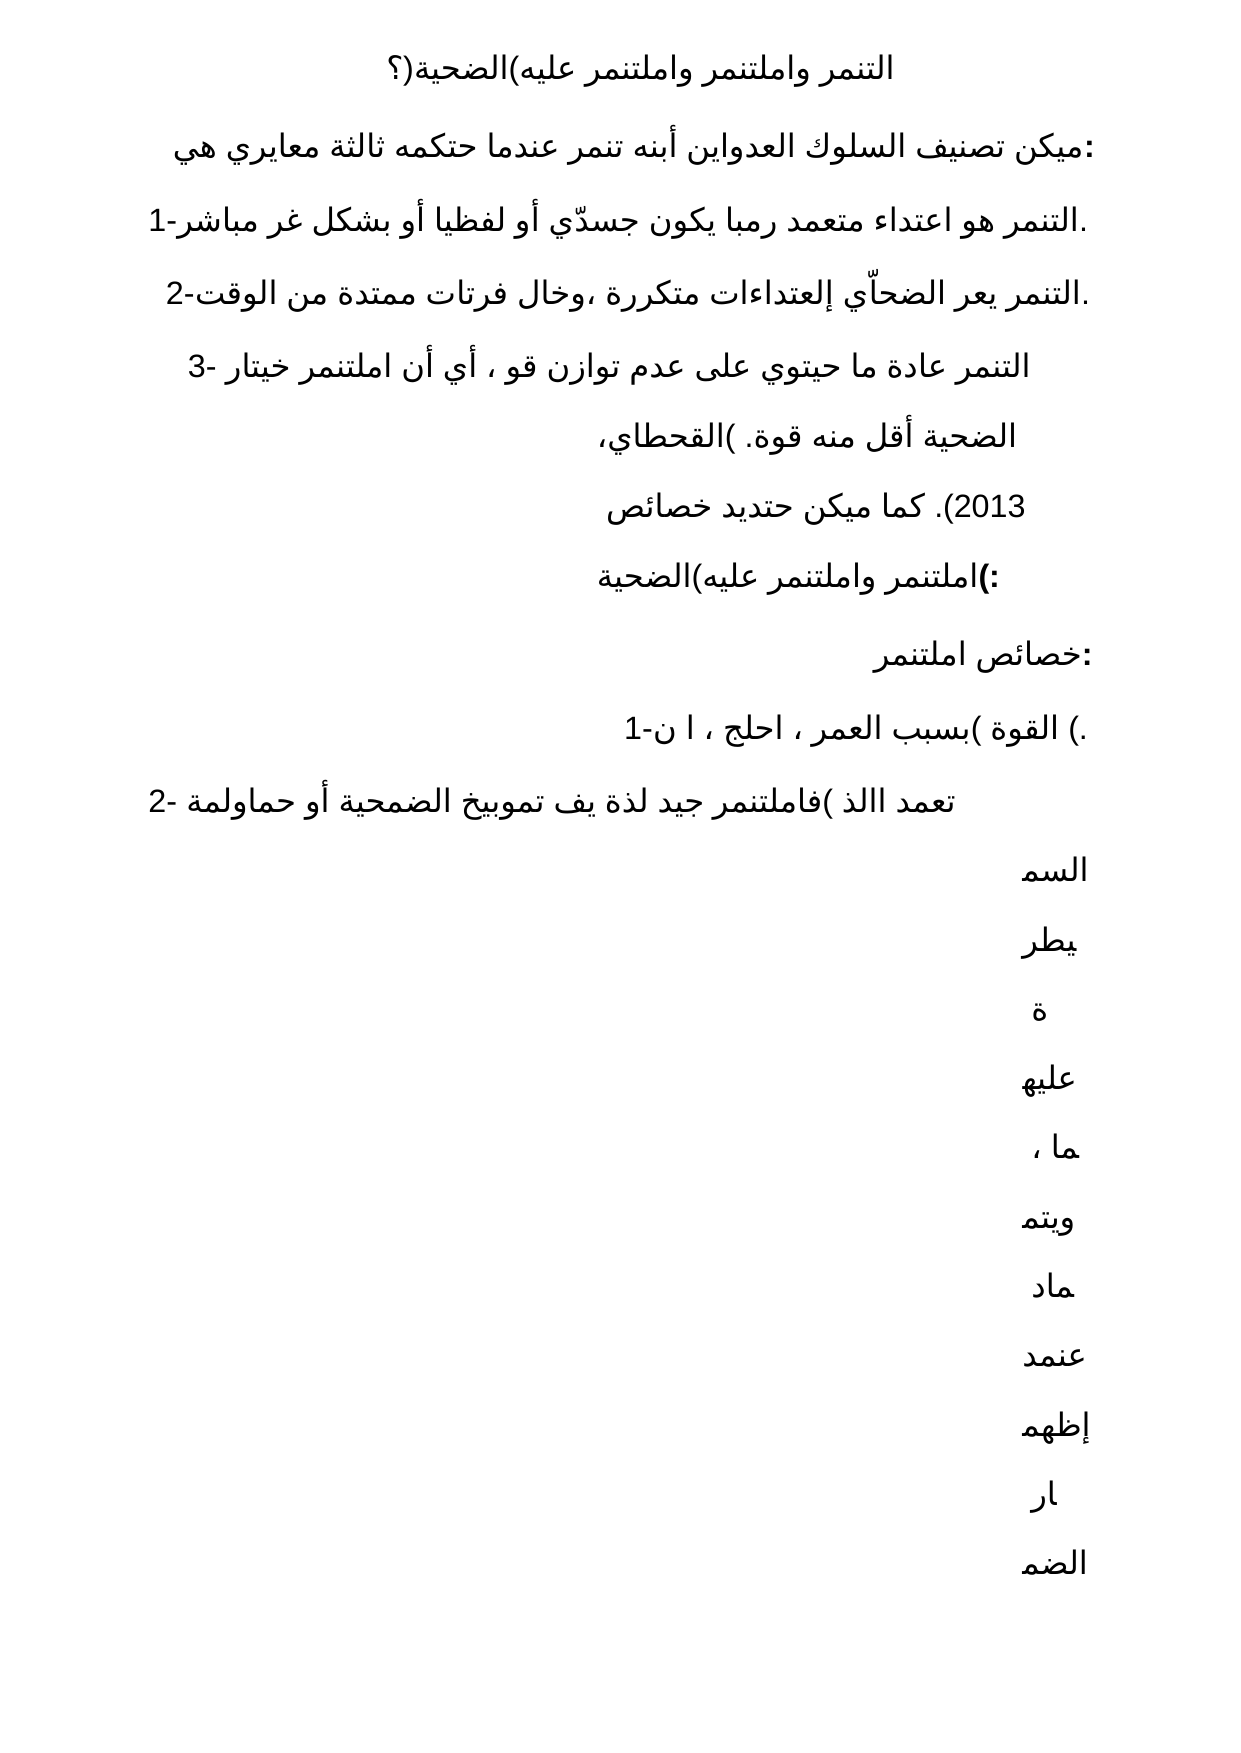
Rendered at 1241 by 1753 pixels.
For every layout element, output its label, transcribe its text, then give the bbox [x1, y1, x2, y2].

text خصائص املتنمر: [127, 635, 1092, 672]
text 1-القوة )بسبب العمر ، احلج ، ا ن (. [127, 709, 1088, 746]
text 1-التنمر هو اعتداء متعمد رمبا يكون جسدّي أو لفظيا أو بشكل غر مباشر. [127, 201, 1088, 238]
text 3-التنمر عادة ما حيتوي على عدم توازن قو ، أي أن املتنمر خيتار الضحية أقل منه قوة. )القحطاي،2013). كما ميكن حتديد خصائص املتنمر واملتنمر عليه)الضحية(: [188, 347, 1094, 594]
text 2-التنمر يعر الضحاّي إلعتداءات متكررة ،وخال فرتات ممتدة من الوقت. [127, 274, 1089, 311]
text ميكن تصنيف السلوك العدواين أبنه تنمر عندما حتكمه ثالثة معايري هي: [127, 128, 1094, 165]
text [187, 49, 1093, 87]
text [148, 782, 1092, 1581]
